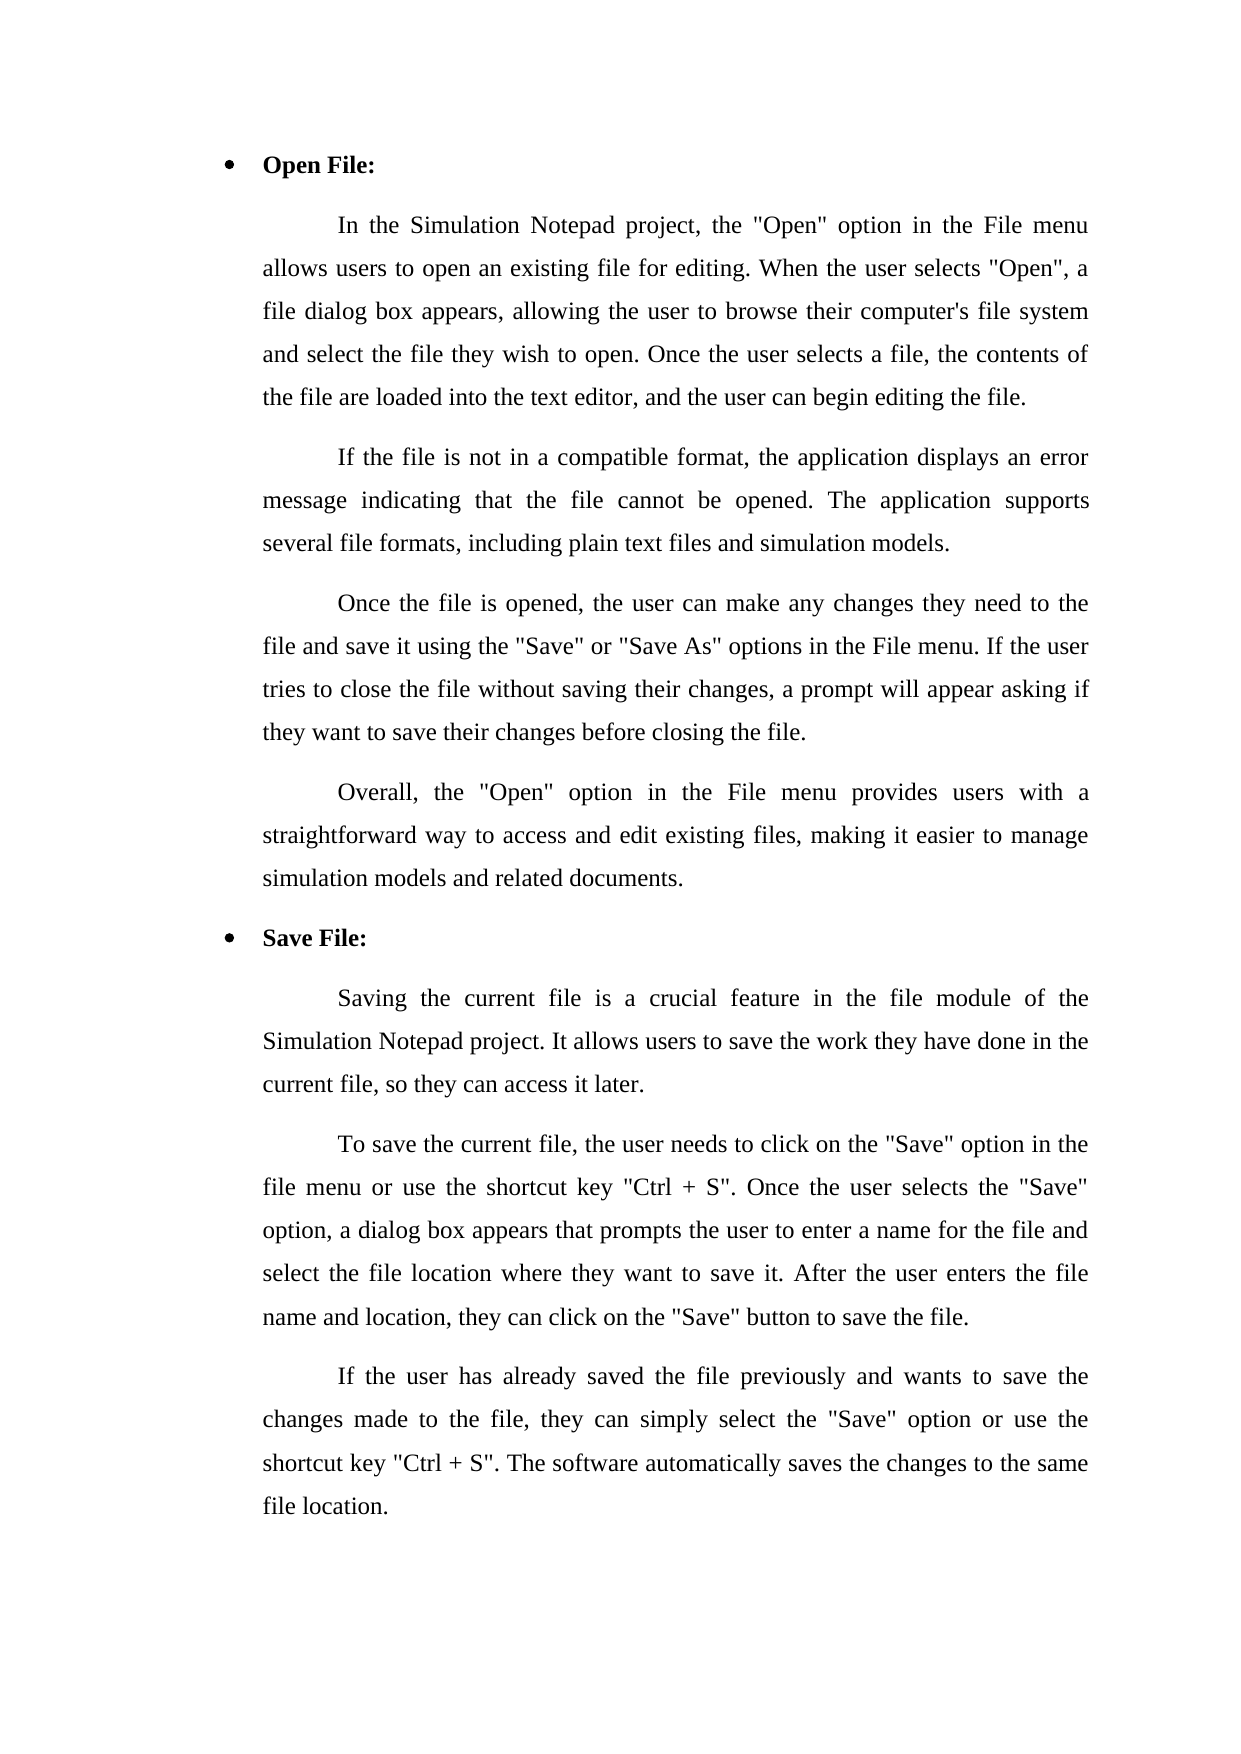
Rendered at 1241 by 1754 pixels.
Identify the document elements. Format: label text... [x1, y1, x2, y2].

list Save File: [225, 923, 1090, 952]
text In the Simulation Notepad project, the "Open" option in the File menu allows users to open an existing file for editing. When the user selects "Open", a file dialog box appears, allowing the user to browse their computer's file system and select the file they wish to open. Once the user selects a file, the contents of the file are loaded into the text editor, and the user can begin editing the file. [262, 210, 1090, 411]
text Once the file is opened, the user can make any changes they need to the file and save it using the "Save" or "Save As" options in the File menu. If the user tries to close the file without saving their changes, a prompt will appear asking if they want to save their changes before closing the file. [262, 588, 1090, 746]
text If the file is not in a compatible format, the application displays an error message indicating that the file cannot be opened. The application supports several file formats, including plain text files and simulation models. [262, 442, 1090, 557]
text Overall, the "Open" option in the File menu provides users with a straightforward way to access and edit existing files, making it easier to manage simulation models and related documents. [262, 777, 1090, 892]
list Open File: [225, 150, 1090, 179]
text Saving the current file is a crucial feature in the file module of the Simulation Notepad project. It allows users to save the work they have done in the current file, so they can access it later. [262, 983, 1090, 1098]
text If the user has already saved the file previously and wants to save the changes made to the file, they can simply select the "Save" option or use the shortcut key "Ctrl + S". The software automatically saves the changes to the same file location. [262, 1361, 1090, 1519]
text To save the current file, the user needs to click on the "Save" option in the file menu or use the shortcut key "Ctrl + S". Once the user selects the "Save" option, a dialog box appears that prompts the user to enter a name for the file and select the file location where they want to save it. After the user enters the file name and location, they can click on the "Save" button to save the file. [262, 1129, 1090, 1330]
